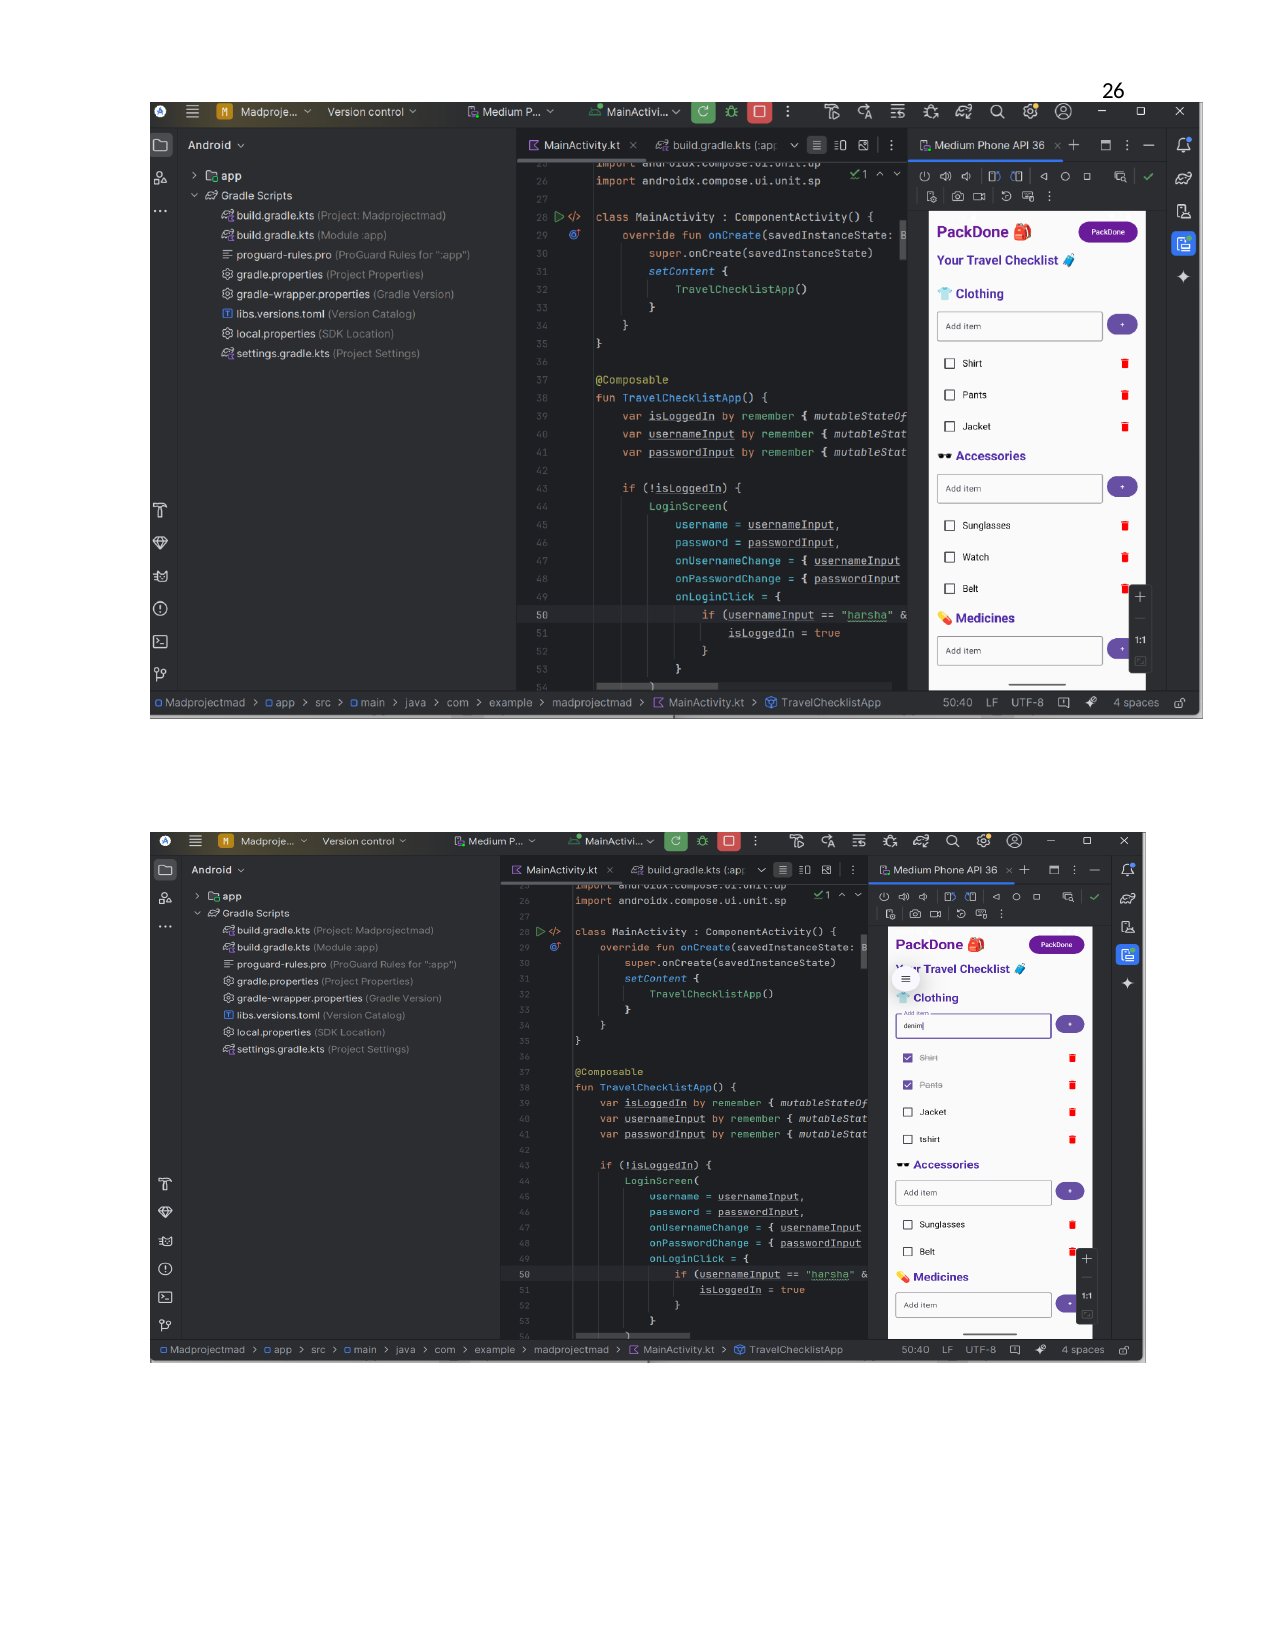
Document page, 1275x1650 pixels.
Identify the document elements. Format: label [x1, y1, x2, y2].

picture [150, 102, 1203, 719]
picture [150, 832, 1146, 1363]
